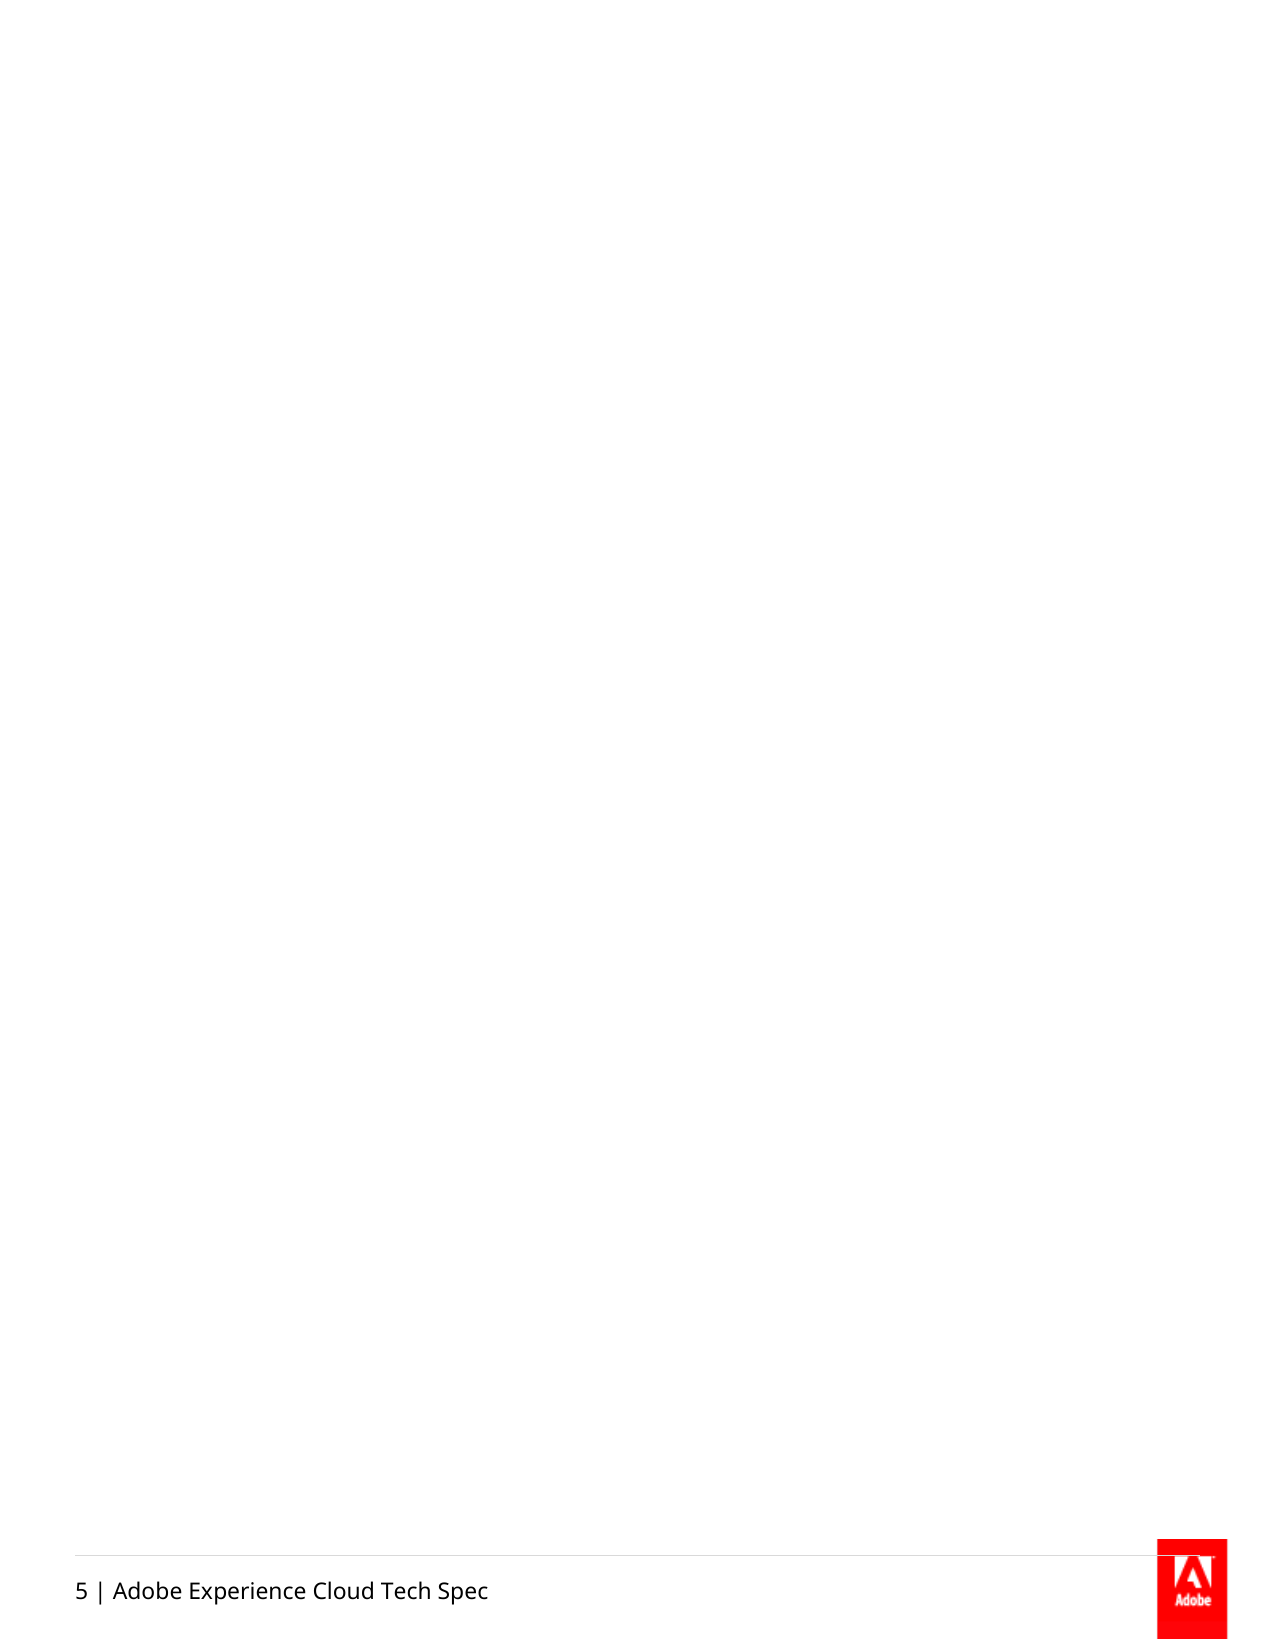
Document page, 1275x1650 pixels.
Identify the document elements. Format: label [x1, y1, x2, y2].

picture [1156, 1539, 1229, 1639]
